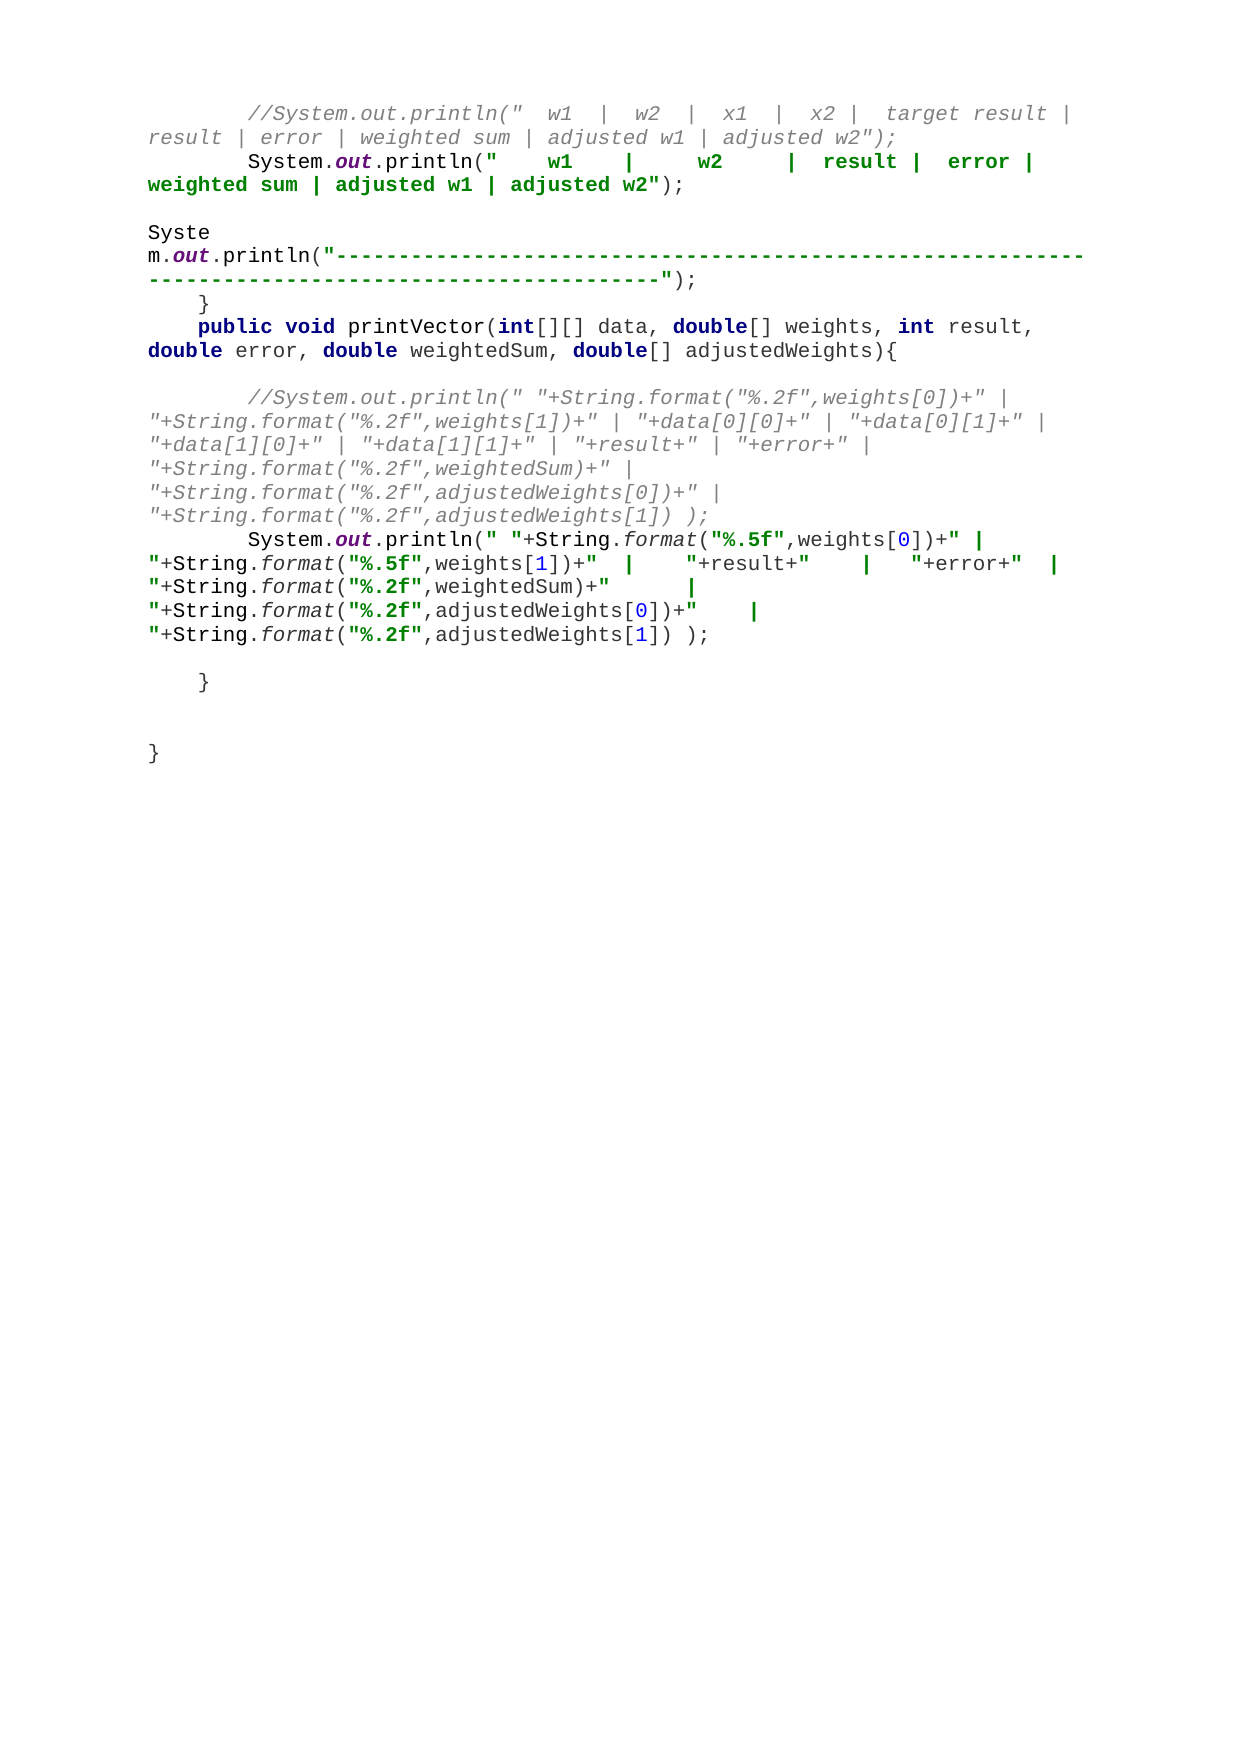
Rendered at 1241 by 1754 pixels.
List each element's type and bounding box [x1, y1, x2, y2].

text [148, 103, 1093, 766]
